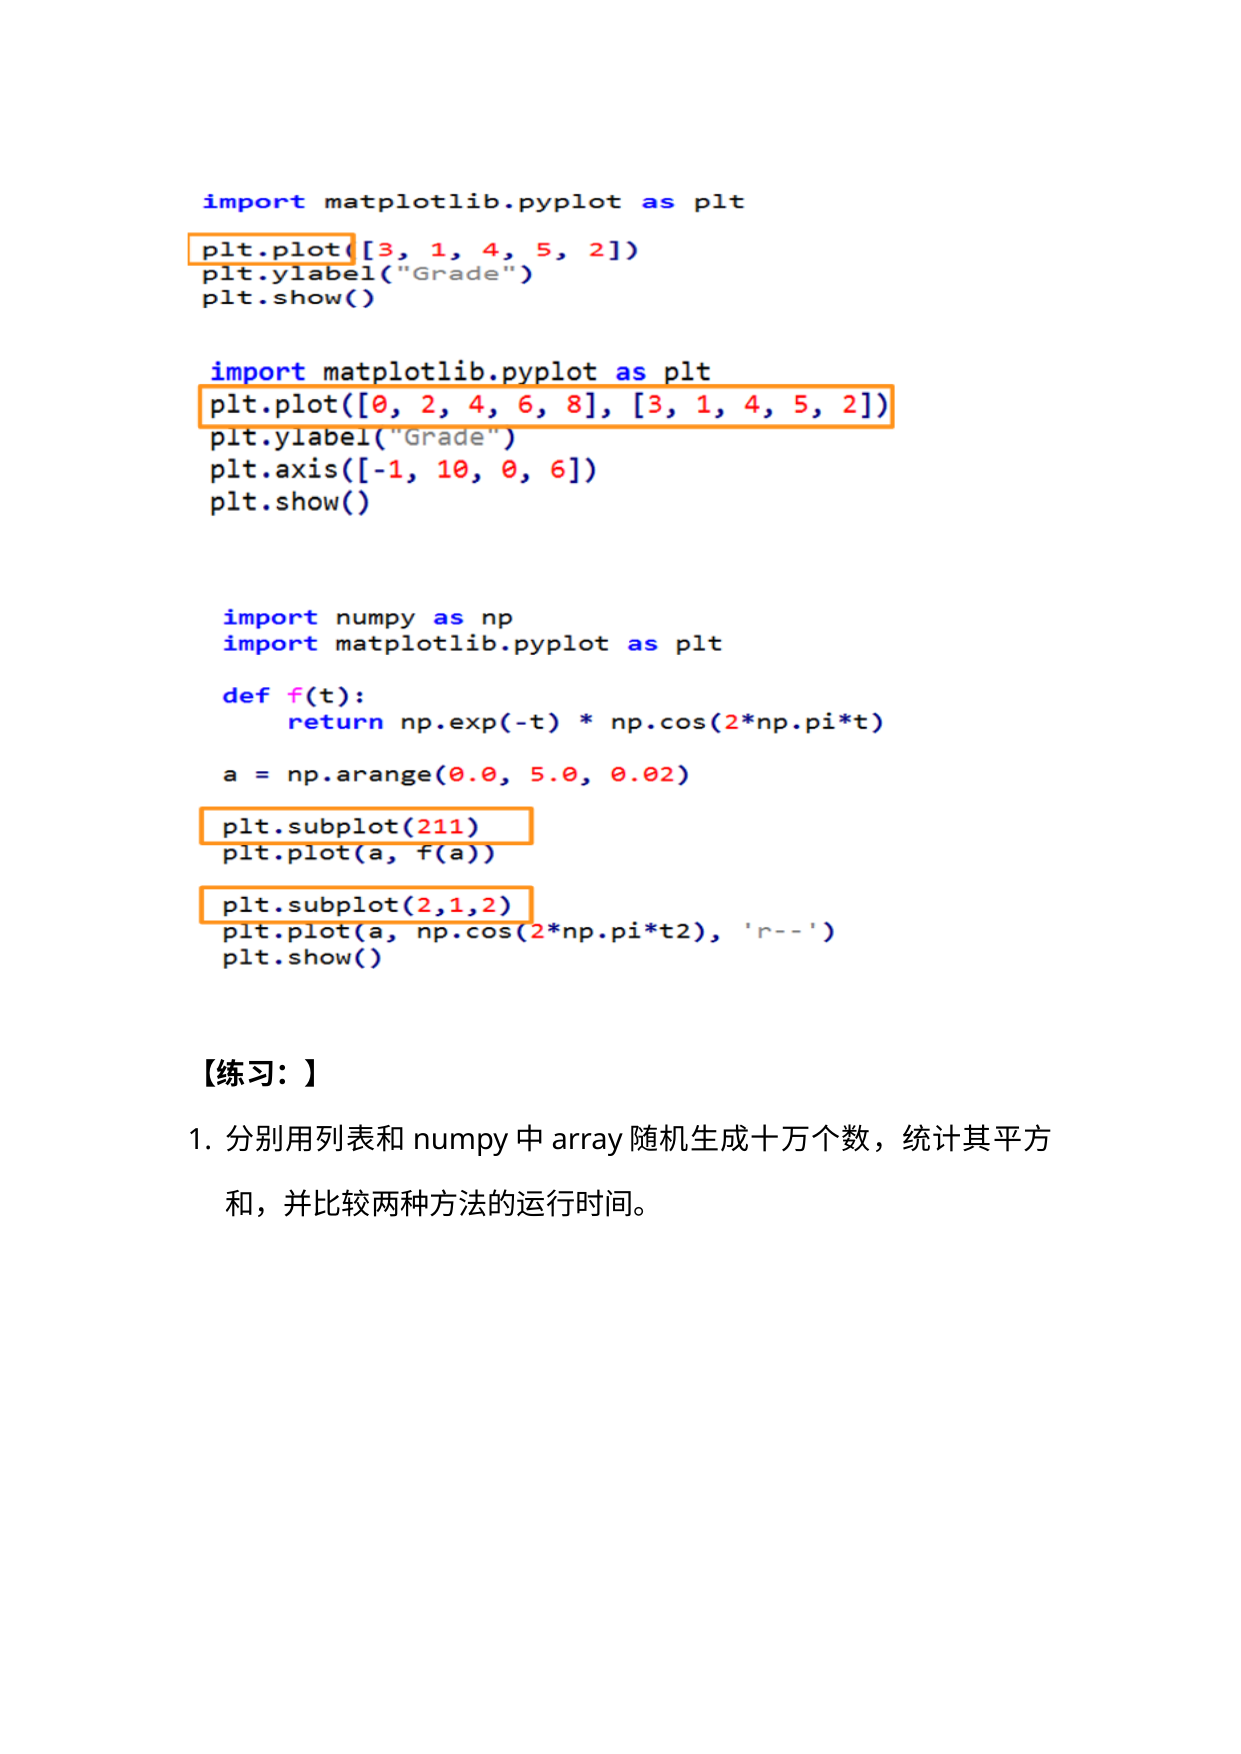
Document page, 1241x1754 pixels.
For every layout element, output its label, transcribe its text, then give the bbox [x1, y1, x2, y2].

picture [187, 324, 916, 561]
text 【练习：】 [187, 1039, 1053, 1104]
list 分别用列表和numpy中array随机生成十万个数，统计其平方和，并比较两种方法的运行时间。 [187, 1104, 1053, 1234]
picture [187, 584, 899, 1027]
picture [187, 162, 749, 322]
